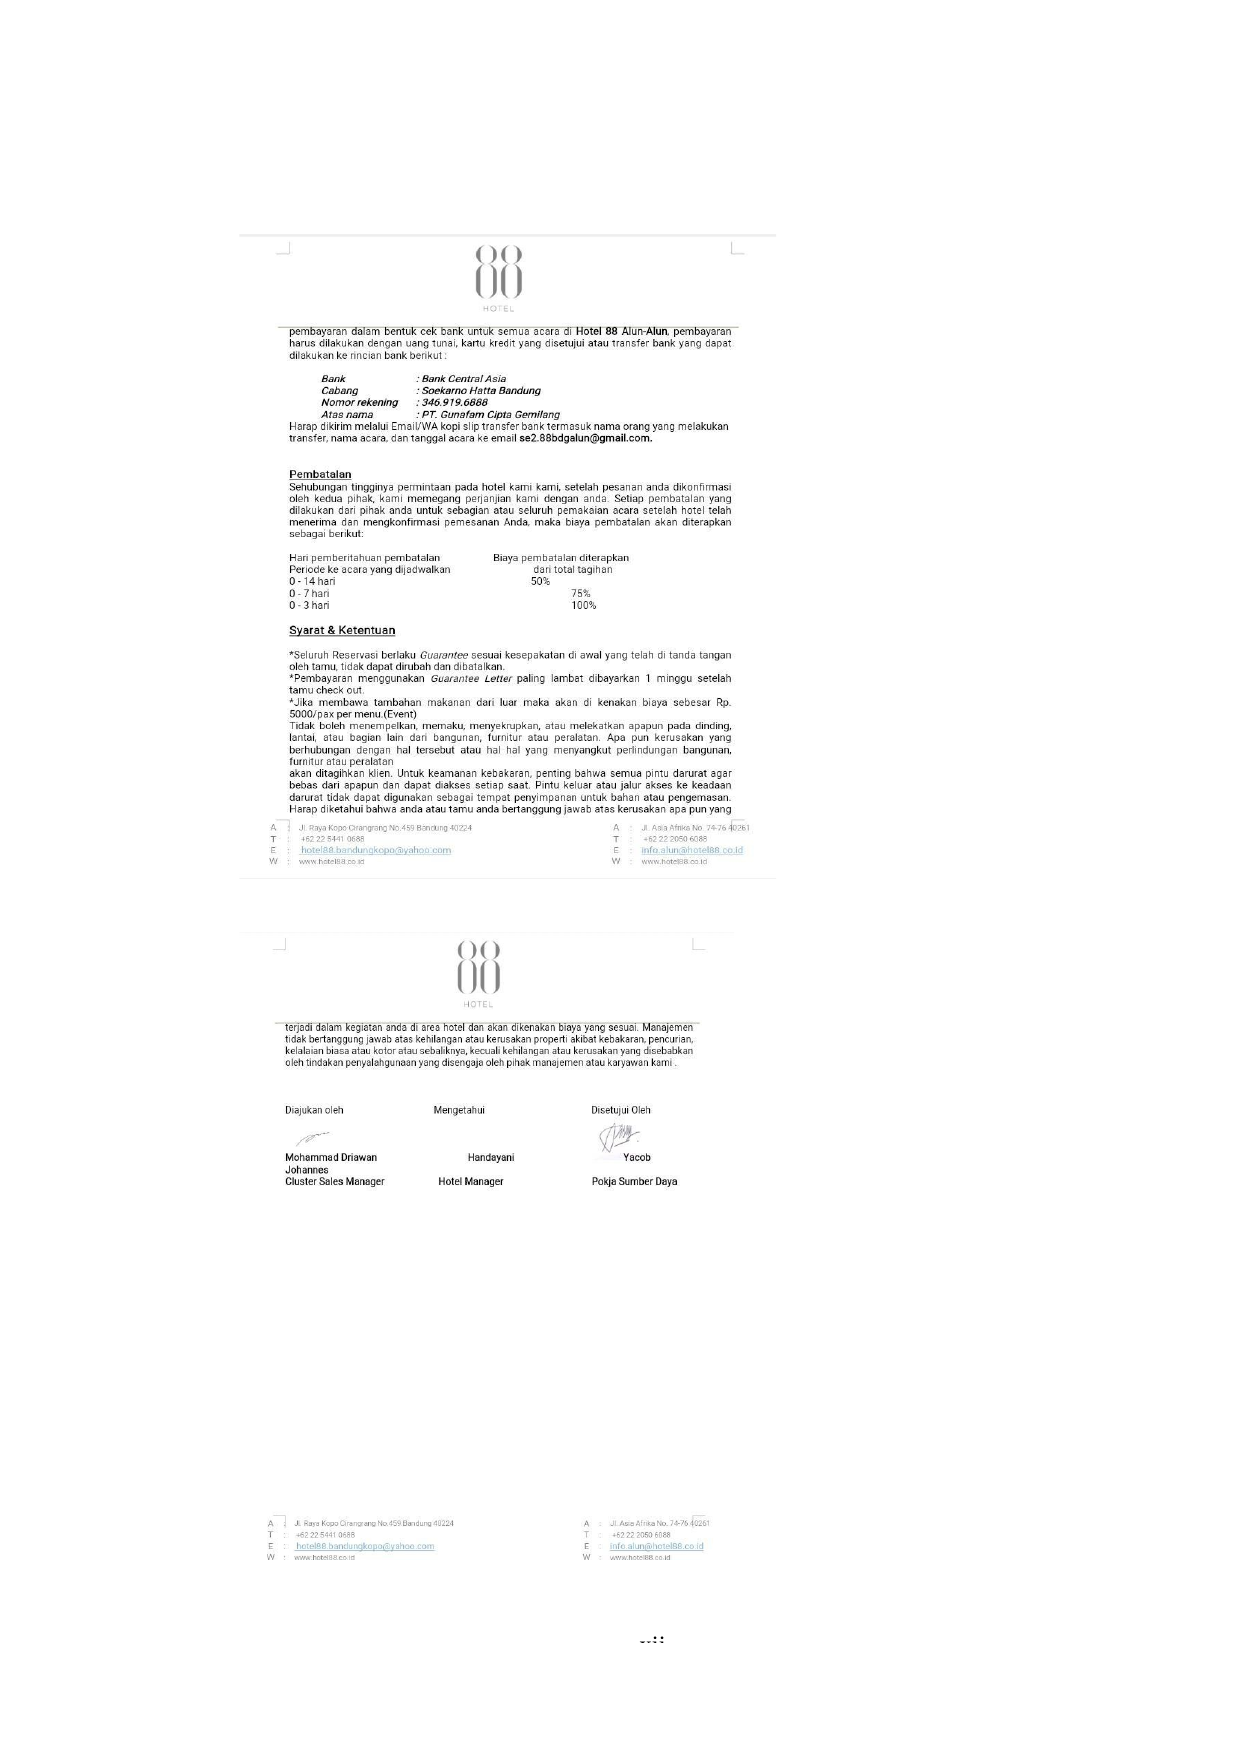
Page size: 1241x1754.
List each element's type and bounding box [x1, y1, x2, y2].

picture [239, 932, 735, 1560]
picture [239, 234, 777, 879]
